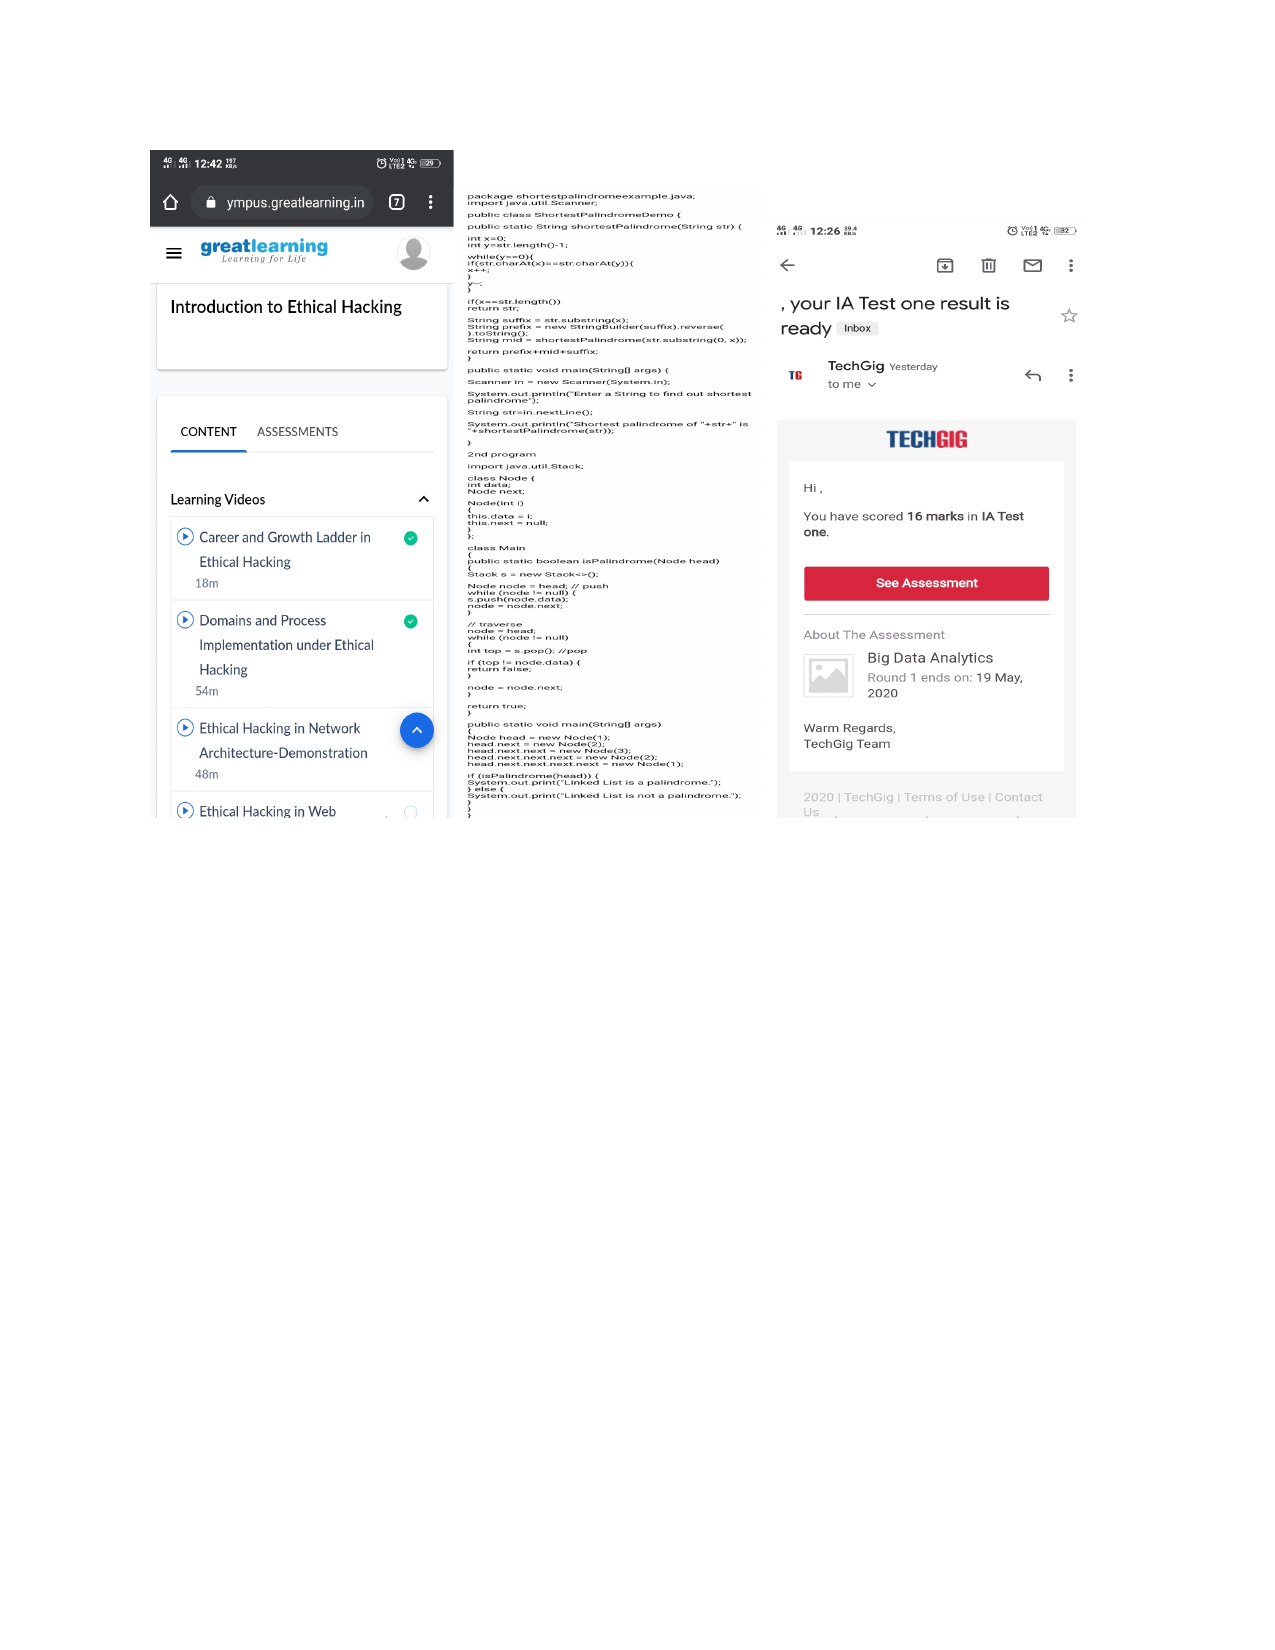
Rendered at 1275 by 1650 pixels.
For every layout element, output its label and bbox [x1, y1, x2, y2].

picture [150, 150, 1090, 818]
